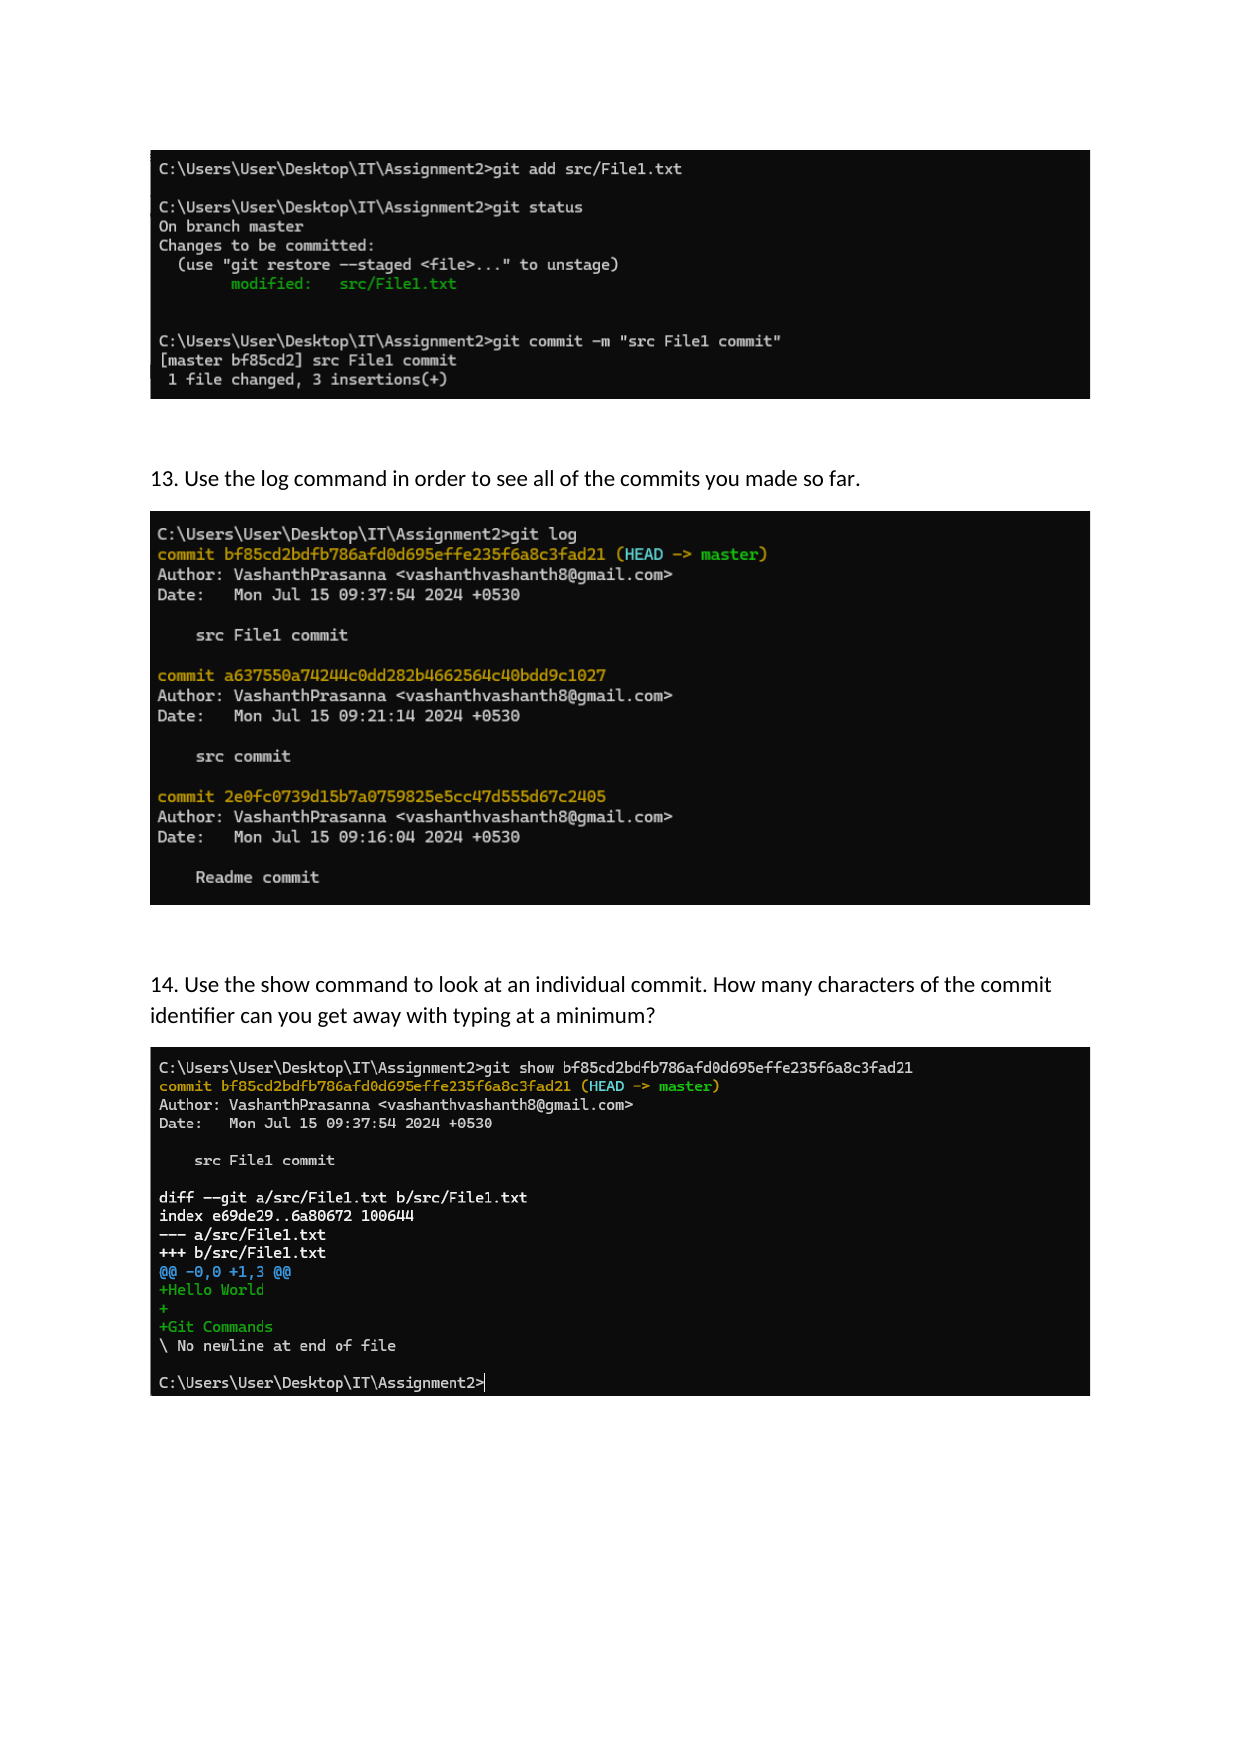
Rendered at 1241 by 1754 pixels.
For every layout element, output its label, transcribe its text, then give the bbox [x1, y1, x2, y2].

picture [150, 150, 1091, 399]
picture [150, 1047, 1091, 1396]
text 13. Use the log command in order to see all of the commits you made so far. [150, 464, 1090, 492]
text 14. Use the show command to look at an individual commit. How many characters of the commit identifier can you get away with typing at a minimum? [150, 971, 1090, 1029]
picture [150, 511, 1091, 905]
